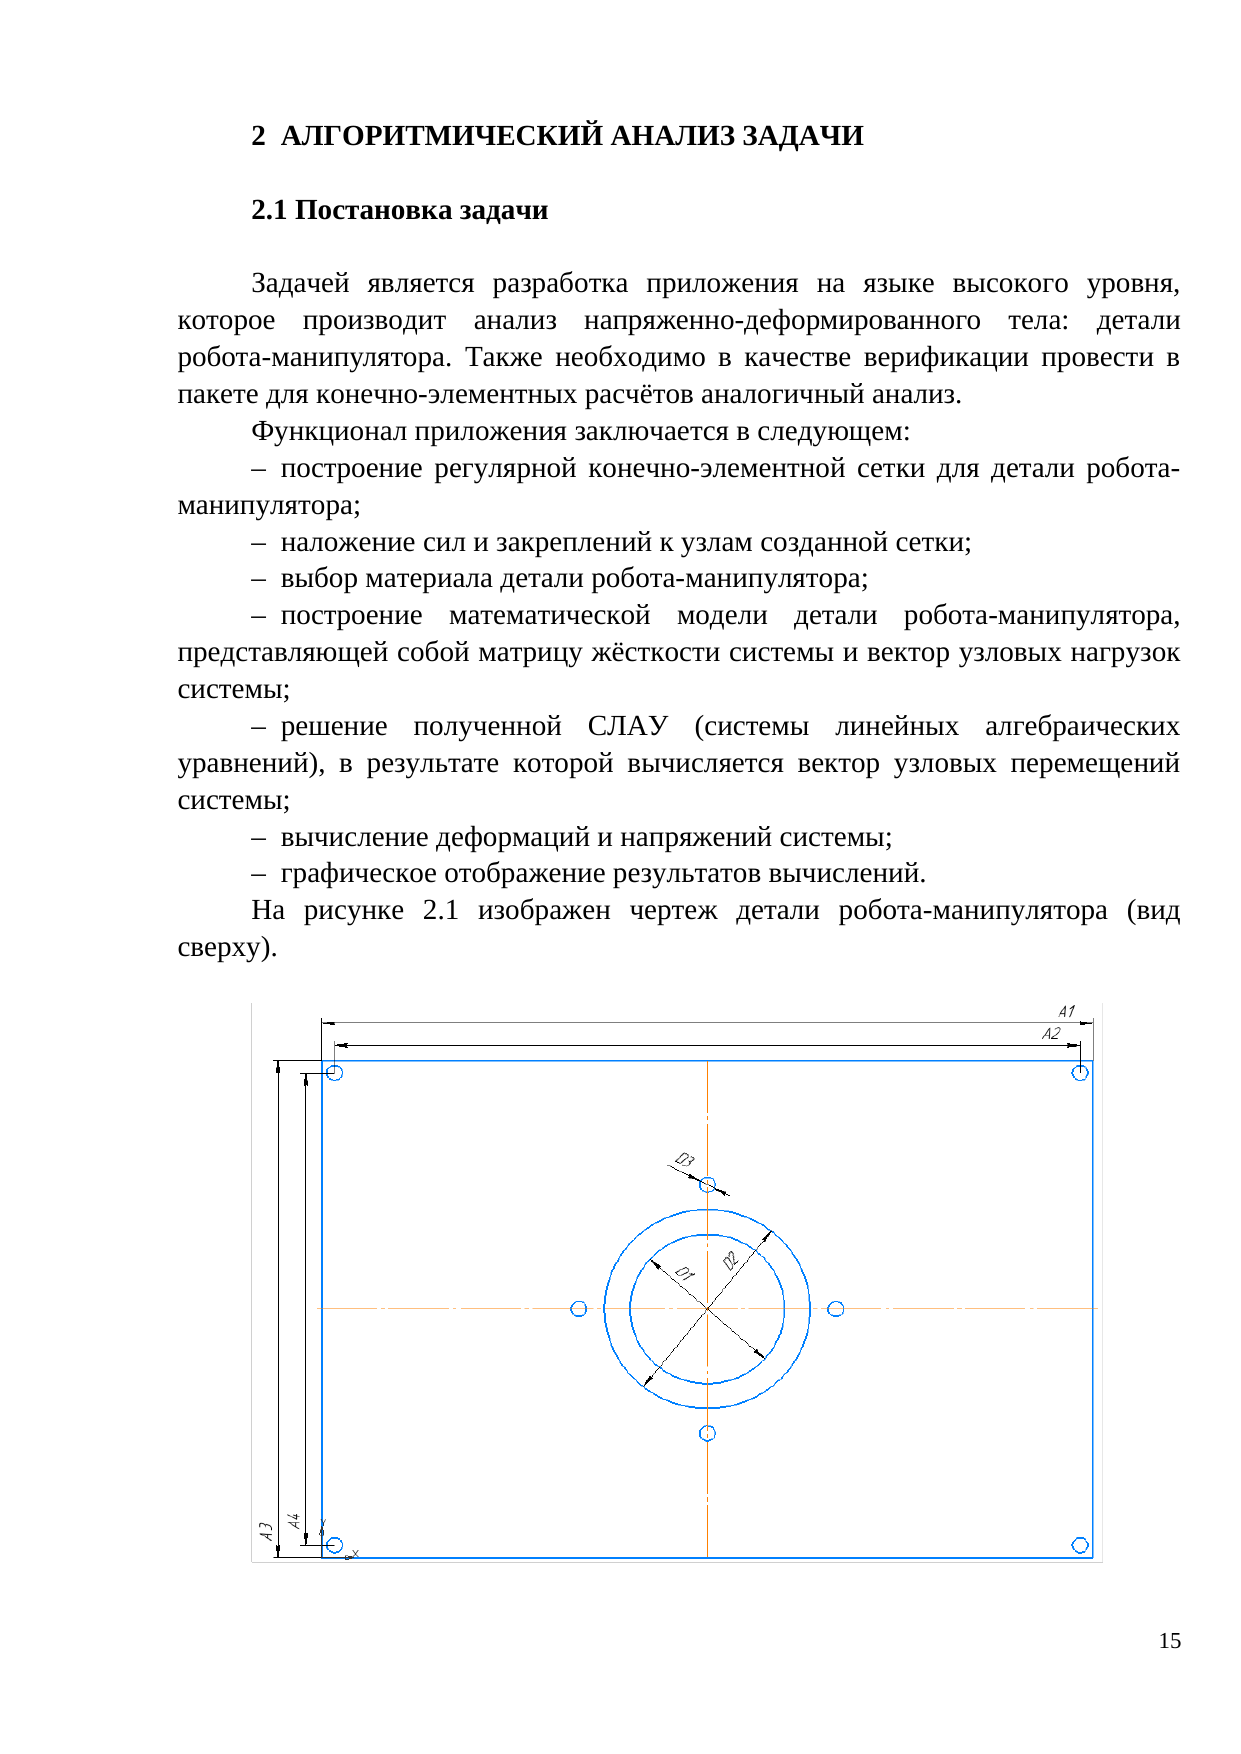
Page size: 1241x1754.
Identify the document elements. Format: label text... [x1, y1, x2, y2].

list наложение сил и закреплений к узлам созданной сетки; [177, 524, 1181, 557]
list выбор материала детали робота-манипулятора; [177, 561, 1181, 594]
text 2 АЛГОРИТМИЧЕСКИЙ АНАЛИЗ ЗАДАЧИ [177, 118, 1181, 152]
list графическое отображение результатов вычислений. [177, 856, 1181, 889]
picture [248, 1003, 1111, 1575]
list построение математической модели детали робота-манипулятора, представляющей собой матрицу жёсткости системы и вектор узловых нагрузок системы; [177, 597, 1181, 705]
list построение регулярной конечно-элементной сетки для детали робота-манипулятора; [177, 450, 1181, 520]
list решение полученной СЛАУ (системы линейных алгебраических уравнений), в результате которой вычисляется вектор узловых перемещений системы; [177, 708, 1181, 815]
text Задачей является разработка приложения на языке высокого уровня, которое производит анализ напряженно-деформированного тела: детали робота-манипулятора. Также необходимо в качестве верификации провести в пакете для конечно-элементных расчётов аналогичный анализ. [177, 266, 1181, 410]
text 2.1 Постановка задачи [177, 192, 1181, 225]
list вычисление деформаций и напряжений системы; [177, 819, 1181, 852]
text Функционал приложения заключается в следующем: [177, 413, 1181, 447]
text На рисунке 2.1 изображен чертеж детали робота-манипулятора (вид сверху). [177, 892, 1181, 963]
